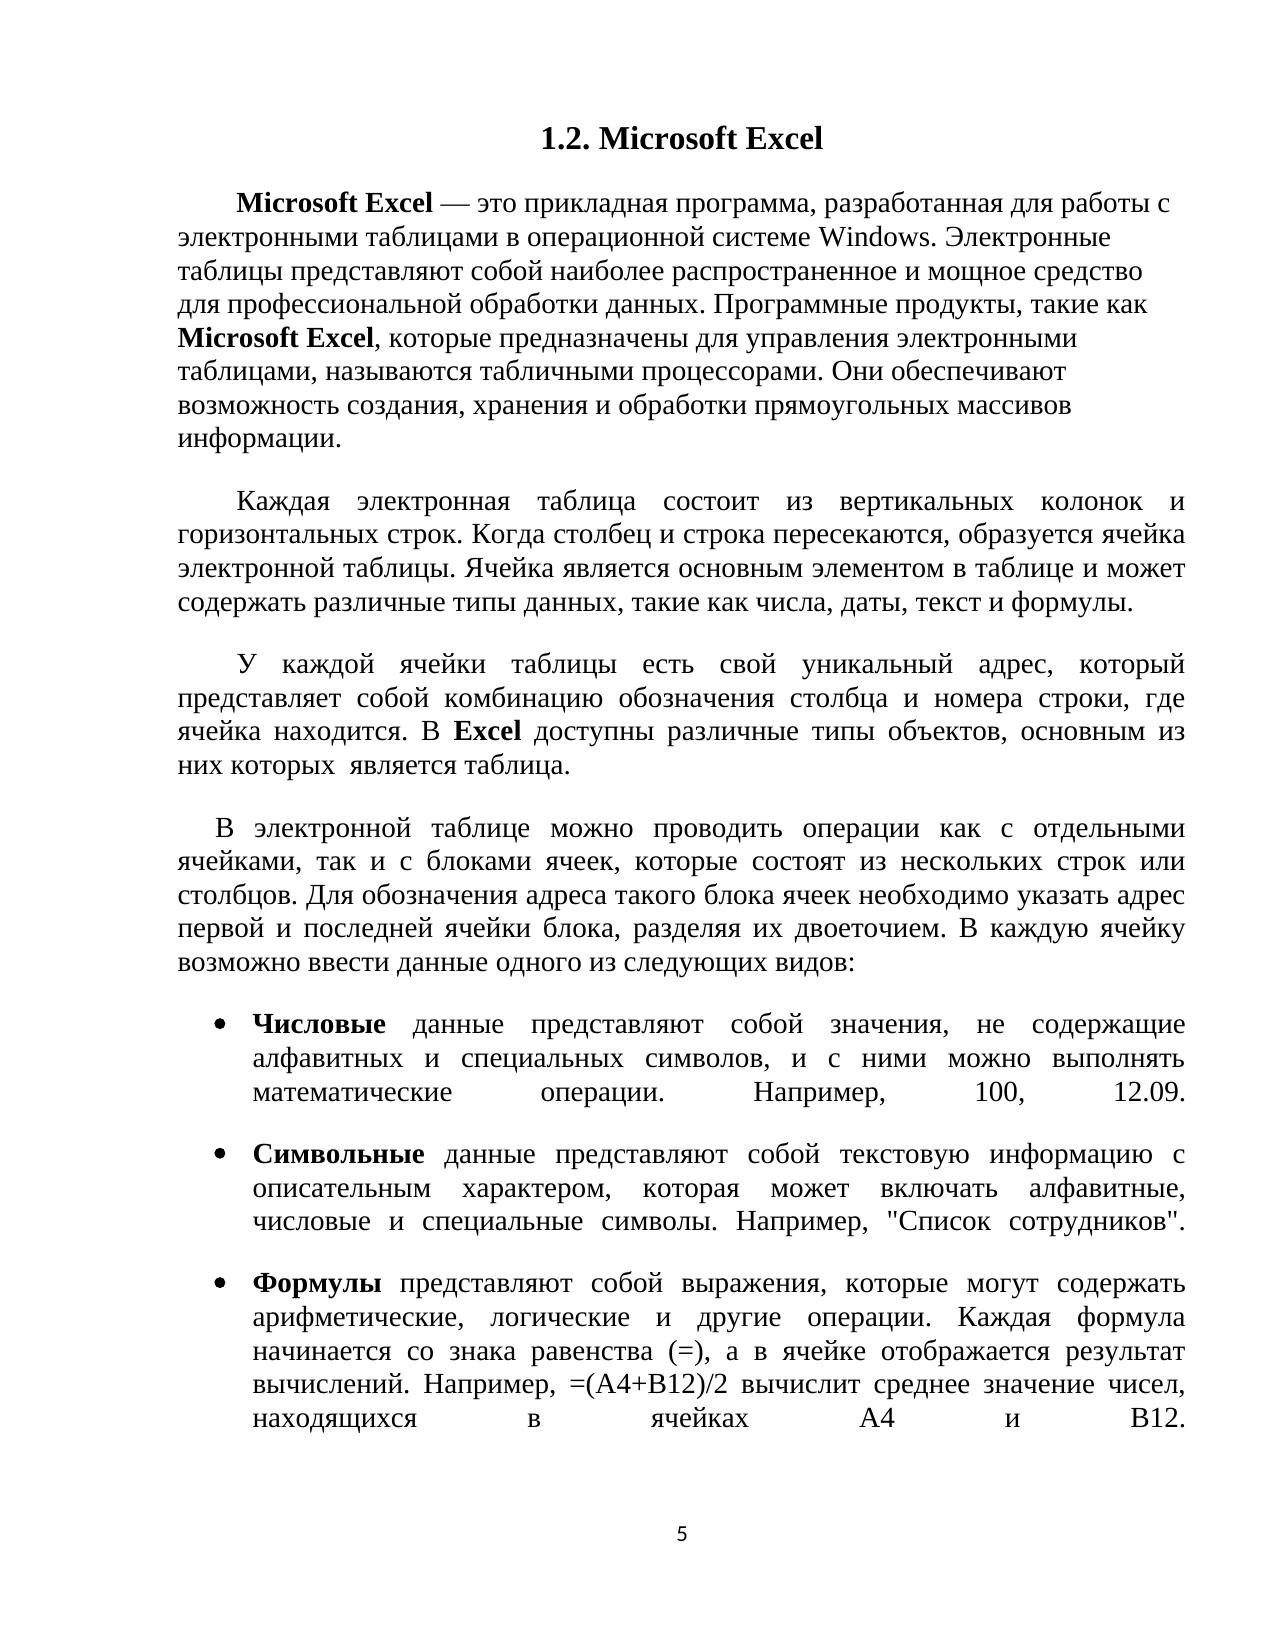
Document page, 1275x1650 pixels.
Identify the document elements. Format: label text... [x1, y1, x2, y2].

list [215, 1324, 1186, 1458]
text 1.2. Microsoft Excel [177, 118, 1186, 156]
text Каждая электронная таблица состоит из вертикальных колонок и горизонтальных строк. Когда столбец и строка пересекаются, образуется ячейка электронной таблицы. Ячейка является основным элементом в таблице и может содержать различные типы данных, такие как числа, даты, текст и формулы. [177, 483, 1186, 617]
text У каждой ячейки таблицы есть свой уникальный адрес, который представляет собой комбинацию обозначения столбца и номера строки, где ячейка находится. В Excel доступны различные типы объектов, основным из них которых является таблица. [177, 646, 1186, 781]
list Числовые данные представляют собой значения, не содержащие алфавитных и специальных символов, и с ними можно выполнять математические операции. Например, 100, 12.09. [215, 1007, 1186, 1136]
text Microsoft Excel — это прикладная программа, разработанная для работы с электронными таблицами в операционной системе Windows. Электронные таблицы представляют собой наиболее распространенное и мощное средство для профессиональной обработки данных. Программные продукты, такие как Microsoft Excel, которые предназначены для управления электронными таблицами, называются табличными процессорами. Они обеспечивают возможность создания, хранения и обработки прямоугольных массивов информации. [177, 186, 1186, 454]
list Символьные данные представляют собой текстовую информацию с описательным характером, которая может включать алфавитные, числовые и специальные символы. Например, "Список сотрудников". [215, 1165, 1186, 1295]
text В электронной таблице можно проводить операции как с отдельными ячейками, так и с блоками ячеек, которые состоят из нескольких строк или столбцов. Для обозначения адреса такого блока ячеек необходимо указать адрес первой и последней ячейки блока, разделяя их двоеточием. В каждую ячейку возможно ввести данные одного из следующих видов: [177, 810, 1186, 977]
